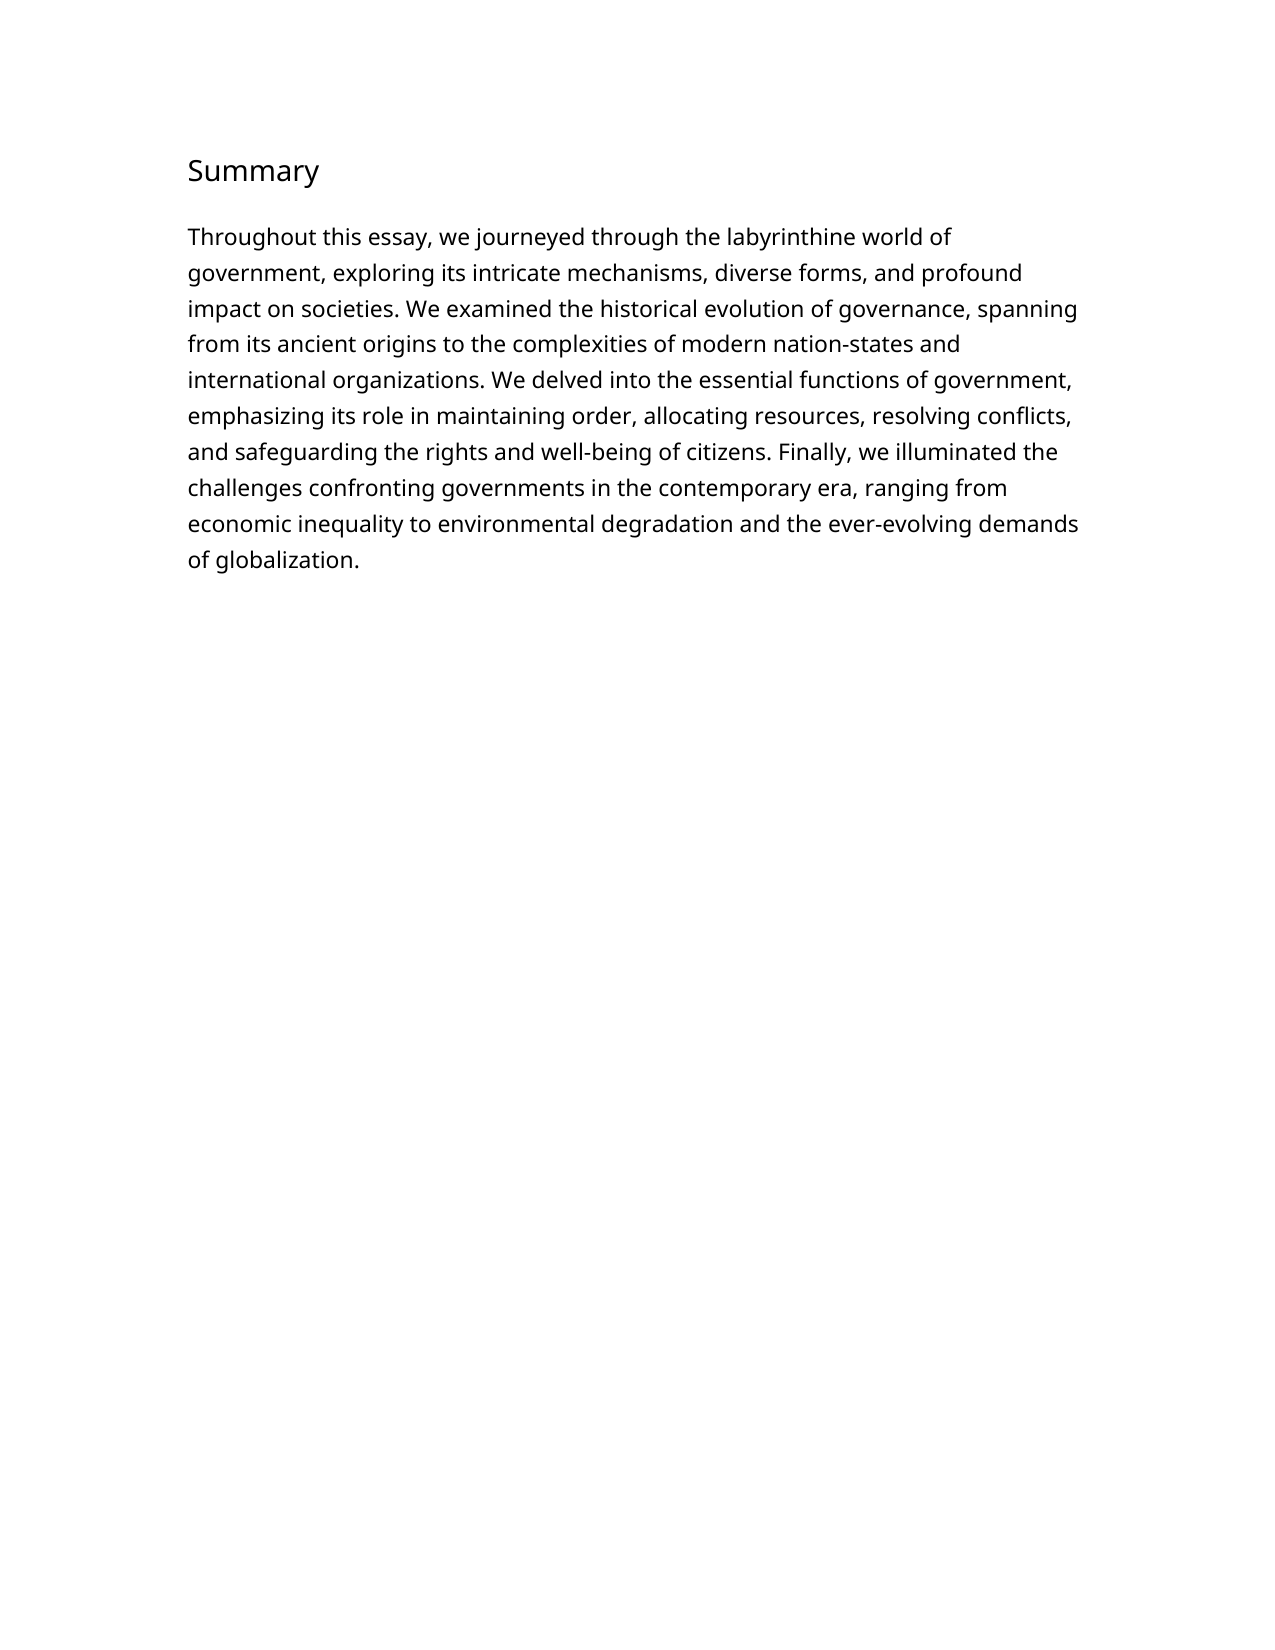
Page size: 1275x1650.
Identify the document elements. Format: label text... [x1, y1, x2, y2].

text Summary [187, 150, 1087, 190]
text Throughout this essay, we journeyed through the labyrinthine world of government, exploring its intricate mechanisms, diverse forms, and profound impact on societies. We examined the historical evolution of governance, spanning from its ancient origins to the complexities of modern nation-states and international organizations. We delved into the essential functions of government, emphasizing its role in maintaining order, allocating resources, resolving conflicts, and safeguarding the rights and well-being of citizens. Finally, we illuminated the challenges confronting governments in the contemporary era, ranging from economic inequality to environmental degradation and the ever-evolving demands of globalization. [187, 221, 1087, 575]
